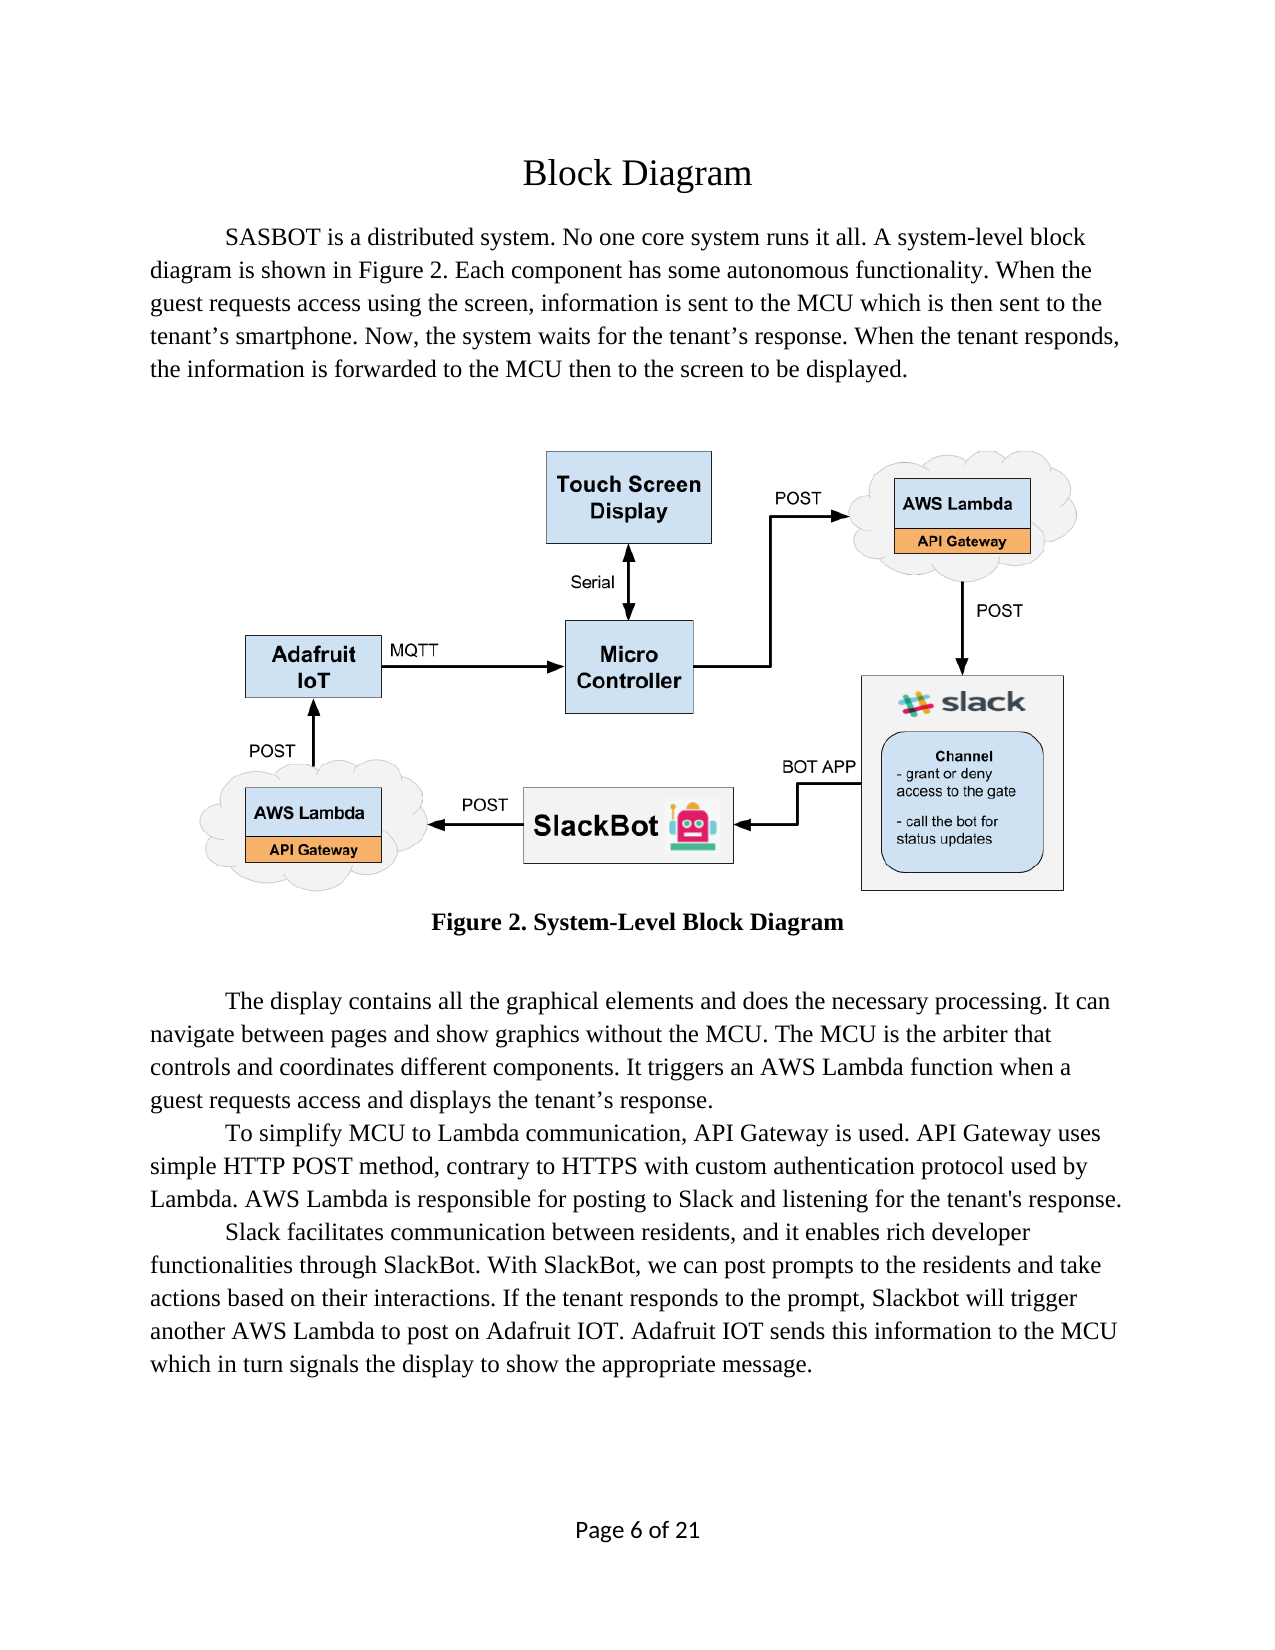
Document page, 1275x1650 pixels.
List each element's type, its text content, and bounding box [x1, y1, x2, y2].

text To simplify MCU to Lambda communication, API Gateway is used. API Gateway uses simple HTTP POST method, contrary to HTTPS with custom authentication protocol used by Lambda. AWS Lambda is responsible for posting to Slack and listening for the tenant's response. [150, 1118, 1125, 1213]
text Slack facilitates communication between residents, and it enables rich developer functionalities through SlackBot. With SlackBot, we can post prompts to the residents and take actions based on their interactions. If the tenant responds to the prompt, Slackbot will trigger another AWS Lambda to post on Adafruit IOT. Adafruit IOT sends this information to the MCU which in turn signals the display to show the appropriate message. [150, 1217, 1125, 1378]
text SASBOT is a distributed system. No one core system runs it all. A system-level block diagram is shown in Figure 2. Each component has some autonomous functionality. When the guest requests access using the screen, information is sent to the MCU which is then sent to the tenant’s smartphone. Now, the system waits for the tenant’s response. When the tenant responds, the information is forwarded to the MCU then to the screen to be displayed. [150, 222, 1125, 383]
text The display contains all the graphical elements and does the necessary processing. It can navigate between pages and show graphics without the MCU. The MCU is the arbiter that controls and coordinates different components. It triggers an AWS Lambda function when a guest requests access and displays the tenant’s response. [150, 986, 1125, 1114]
picture [177, 420, 1098, 908]
text Block Diagram [150, 150, 1125, 193]
